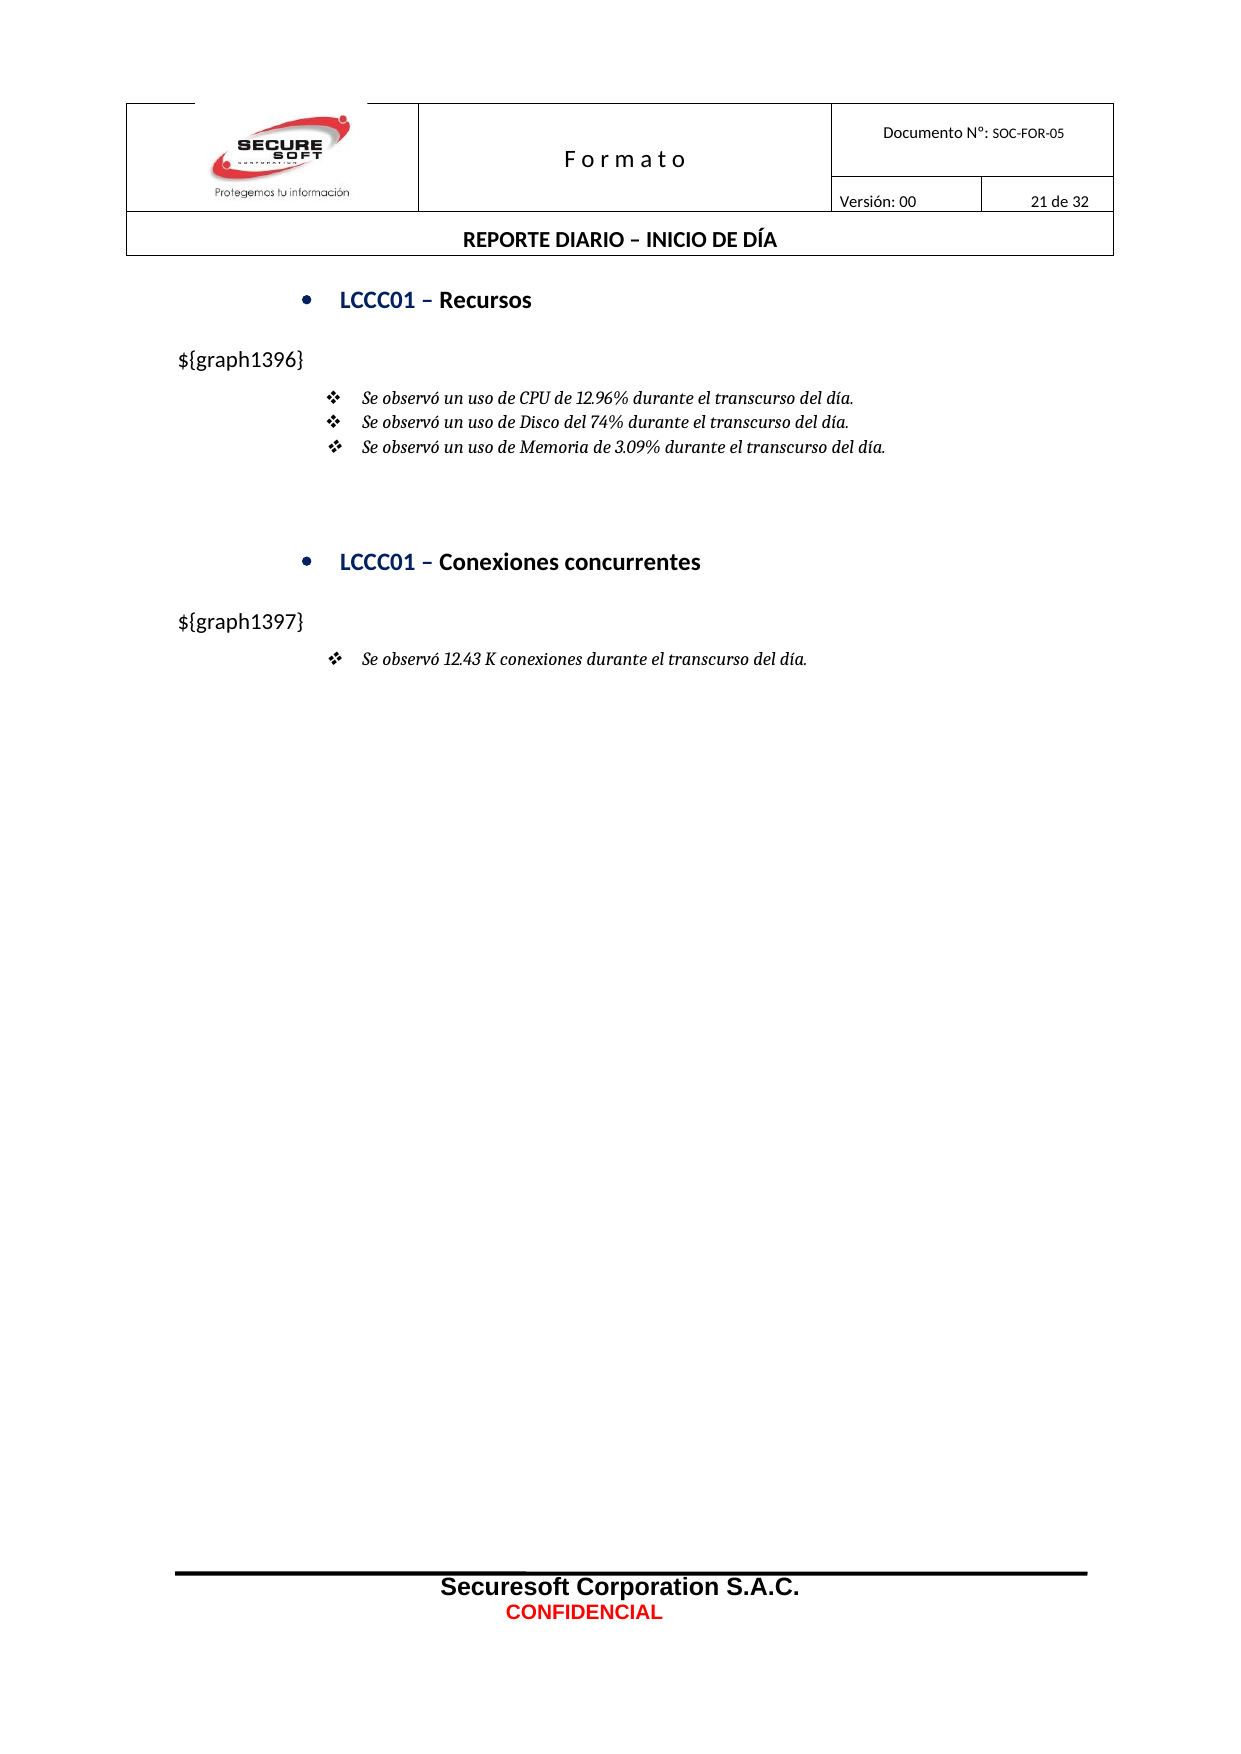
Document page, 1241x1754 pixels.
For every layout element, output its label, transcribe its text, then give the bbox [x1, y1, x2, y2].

list Se observó un uso de Memoria de 3.09% durante el transcurso del día. [325, 437, 1063, 458]
list LCCC01 – Recursos [302, 284, 1063, 315]
text ${graph1397} [177, 607, 1063, 635]
list Se observó 12.43 K conexiones durante el transcurso del día. [325, 649, 1063, 670]
picture [195, 103, 368, 207]
list Se observó un uso de Disco del 74% durante el transcurso del día. [325, 412, 1063, 434]
list LCCC01 – Conexiones concurrentes [302, 546, 1063, 576]
text ${graph1396} [177, 345, 1063, 373]
list Se observó un uso de CPU de 12.96% durante el transcurso del día. [325, 387, 1063, 409]
